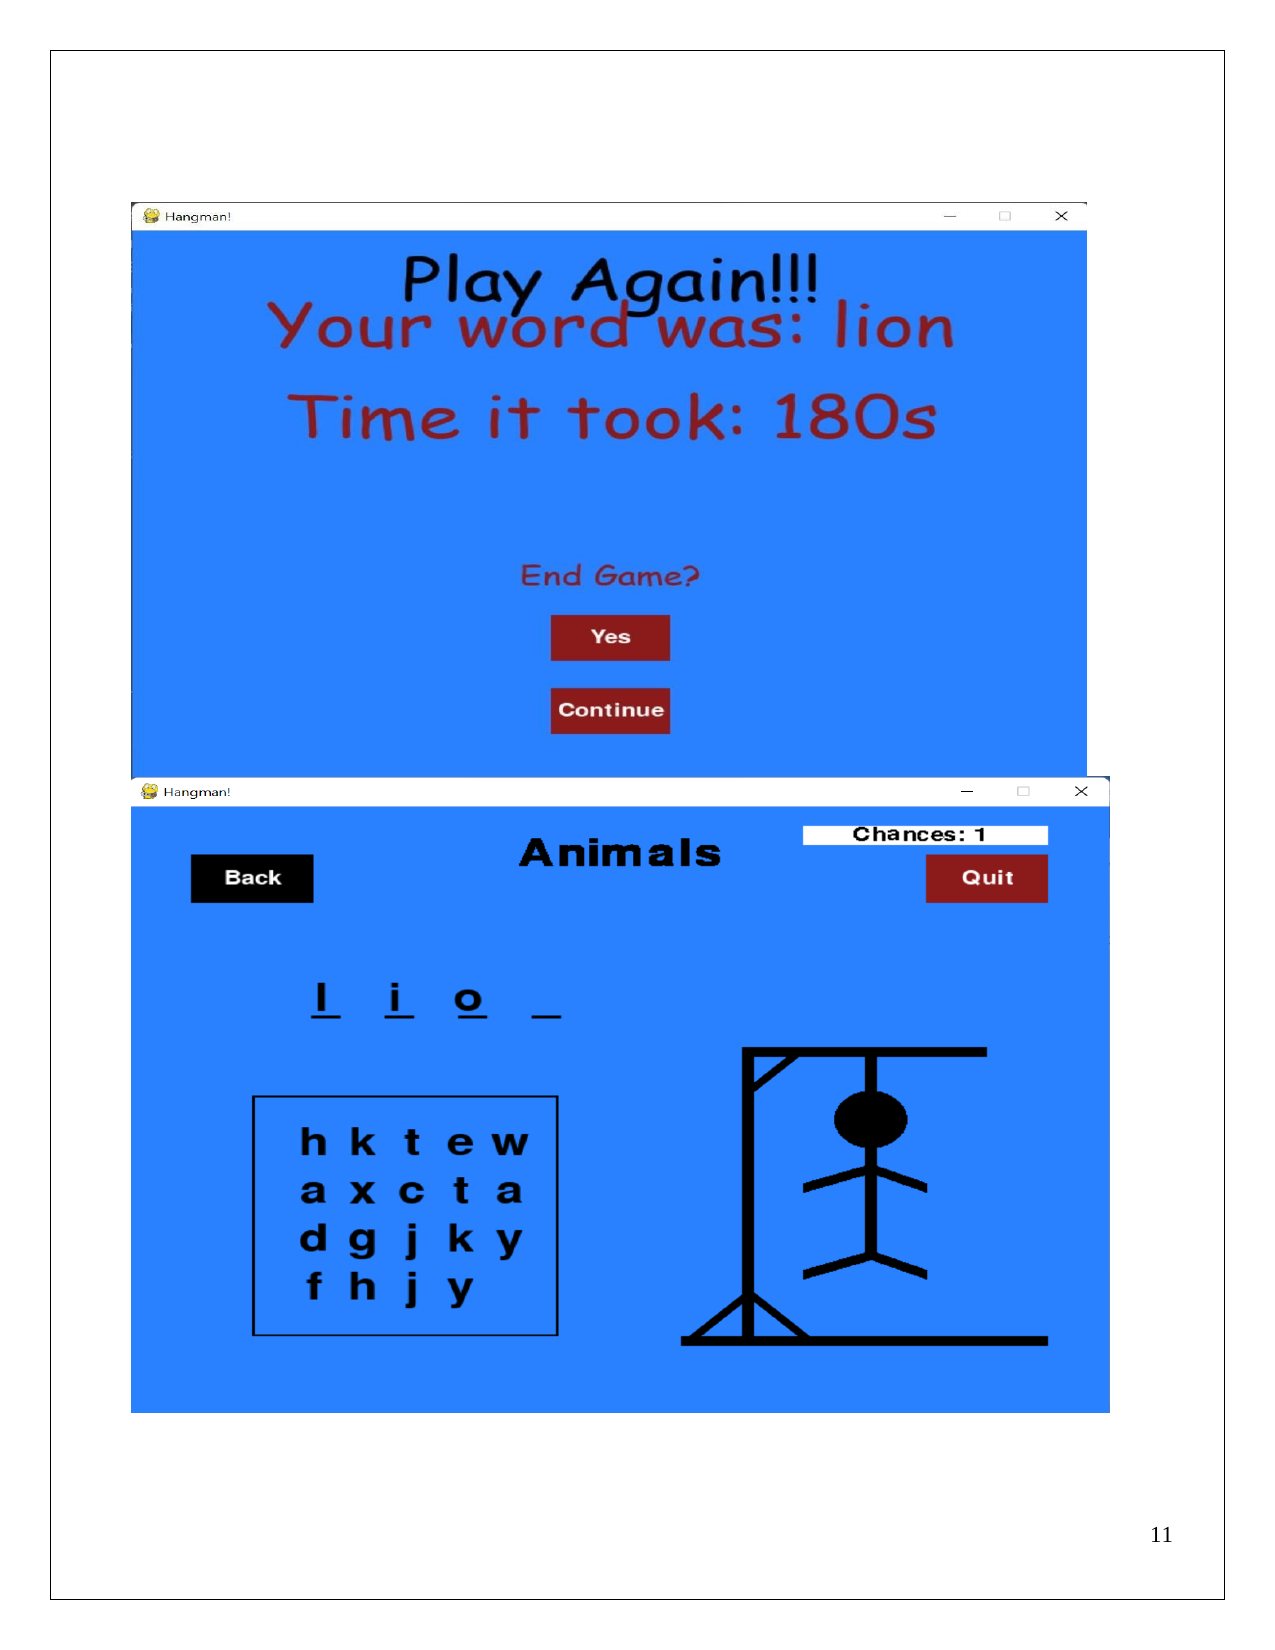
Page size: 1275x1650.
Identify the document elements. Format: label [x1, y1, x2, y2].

picture [131, 202, 1110, 1413]
